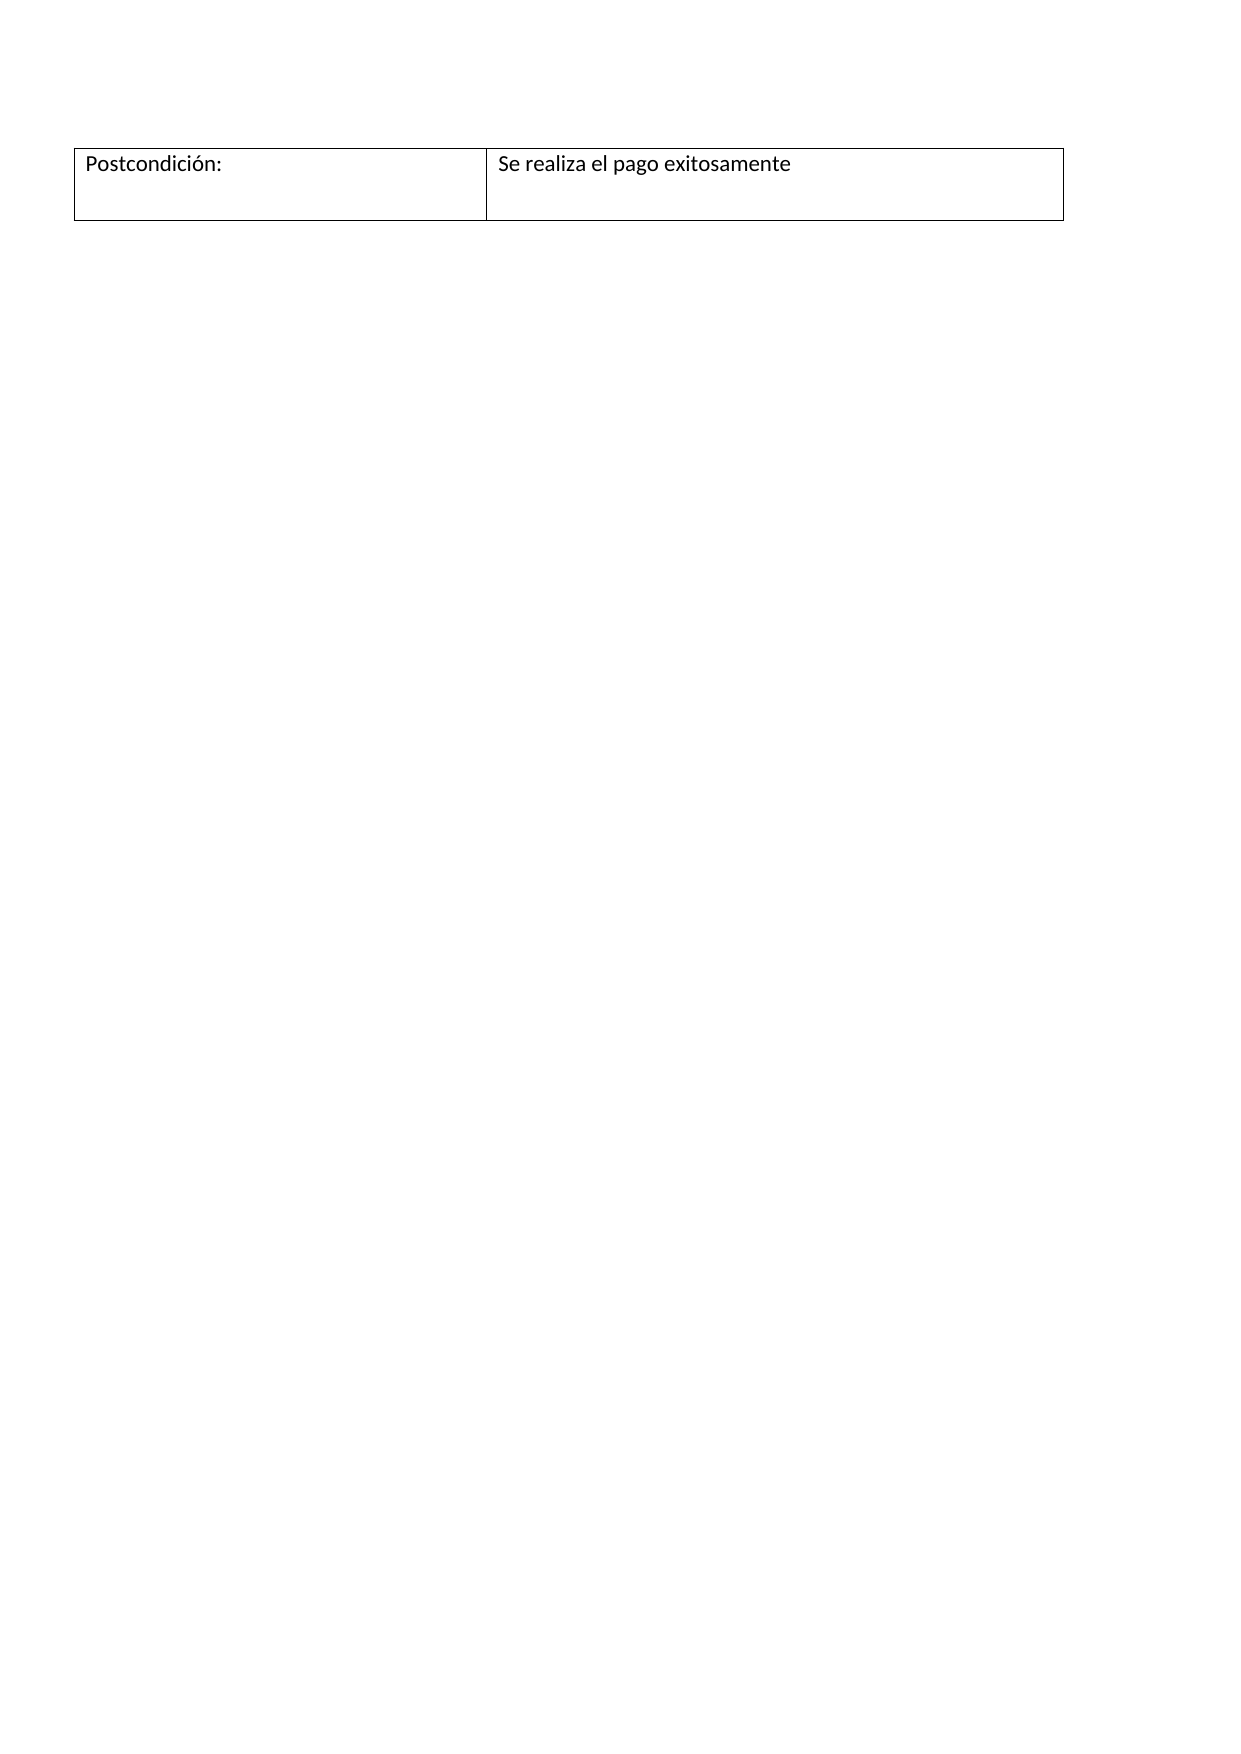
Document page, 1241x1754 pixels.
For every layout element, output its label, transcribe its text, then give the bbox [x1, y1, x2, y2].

table_cell Se realiza el pago exitosamente [487, 149, 1063, 220]
table_cell Postcondición: [75, 149, 486, 220]
